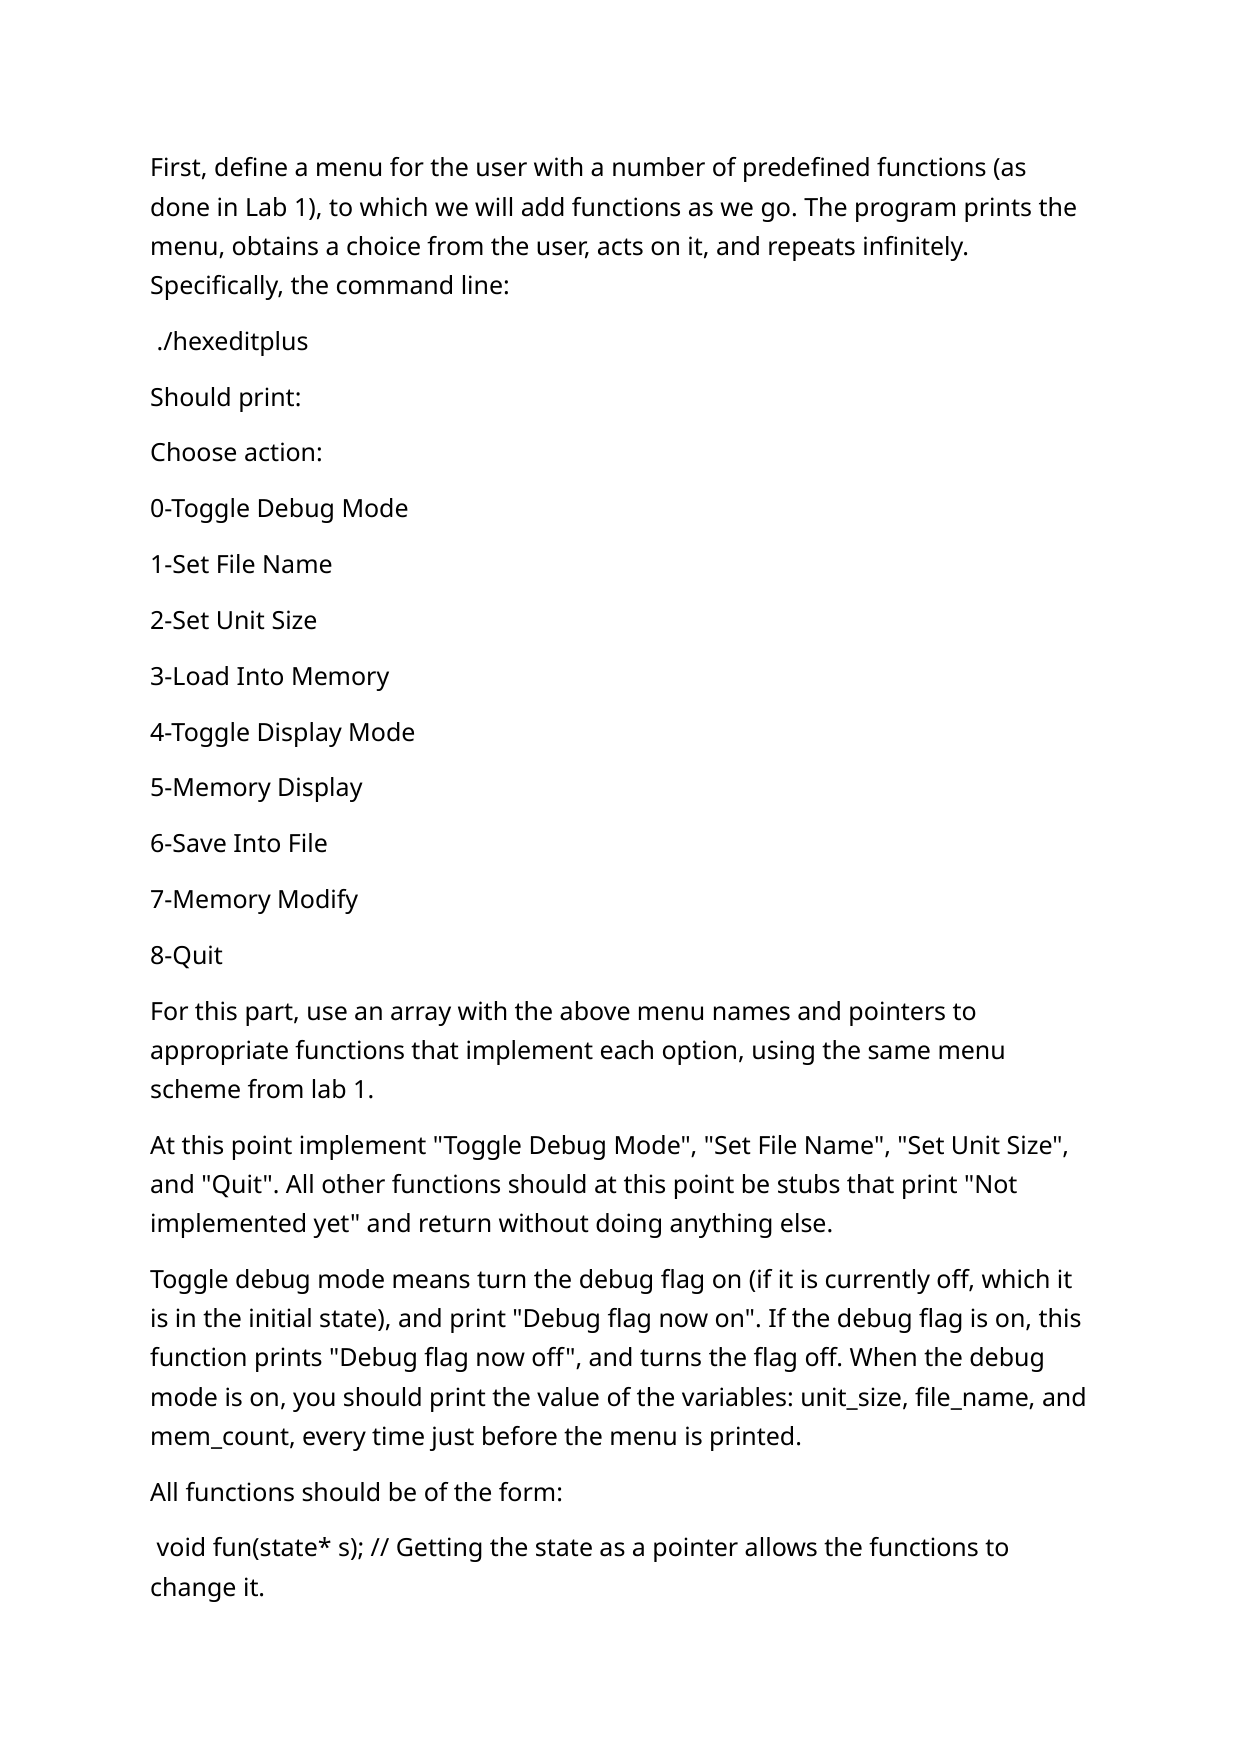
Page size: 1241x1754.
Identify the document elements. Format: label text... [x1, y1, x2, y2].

text 8-Quit [150, 937, 1090, 972]
text 1-Set File Name [150, 547, 1090, 581]
text 4-Toggle Display Mode [150, 714, 1090, 748]
text 5-Memory Display [150, 770, 1090, 804]
text Choose action: [150, 435, 1090, 469]
text 7-Memory Modify [150, 882, 1090, 916]
text Should print: [150, 379, 1090, 413]
text 6-Save Into File [150, 826, 1090, 860]
text First, define a menu for the user with a number of predefined functions (as done in Lab 1), to which we will add functions as we go. The program prints the menu, obtains a choice from the user, acts on it, and repeats infinitely. Specifically, the command line: [150, 150, 1090, 302]
text 2-Set Unit Size [150, 602, 1090, 637]
text 3-Load Into Memory [150, 658, 1090, 692]
text ./hexeditplus [150, 323, 1090, 357]
text 0-Toggle Debug Mode [150, 491, 1090, 525]
text For this part, use an array with the above menu names and pointers to appropriate functions that implement each option, using the same menu scheme from lab 1. [150, 993, 1090, 1106]
text At this point implement "Toggle Debug Mode", "Set File Name", "Set Unit Size", and "Quit". All other functions should at this point be stubs that print "Not implemented yet" and return without doing anything else. [150, 1127, 1090, 1240]
text Toggle debug mode means turn the debug flag on (if it is currently off, which it is in the initial state), and print "Debug flag now on". If the debug flag is on, this function prints "Debug flag now off", and turns the flag off. When the debug mode is on, you should print the value of the variables: unit_size, file_name, and mem_count, every time just before the menu is printed. [150, 1262, 1090, 1452]
text void fun(state* s); // Getting the state as a pointer allows the functions to change it. [150, 1530, 1090, 1603]
text All functions should be of the form: [150, 1474, 1090, 1508]
